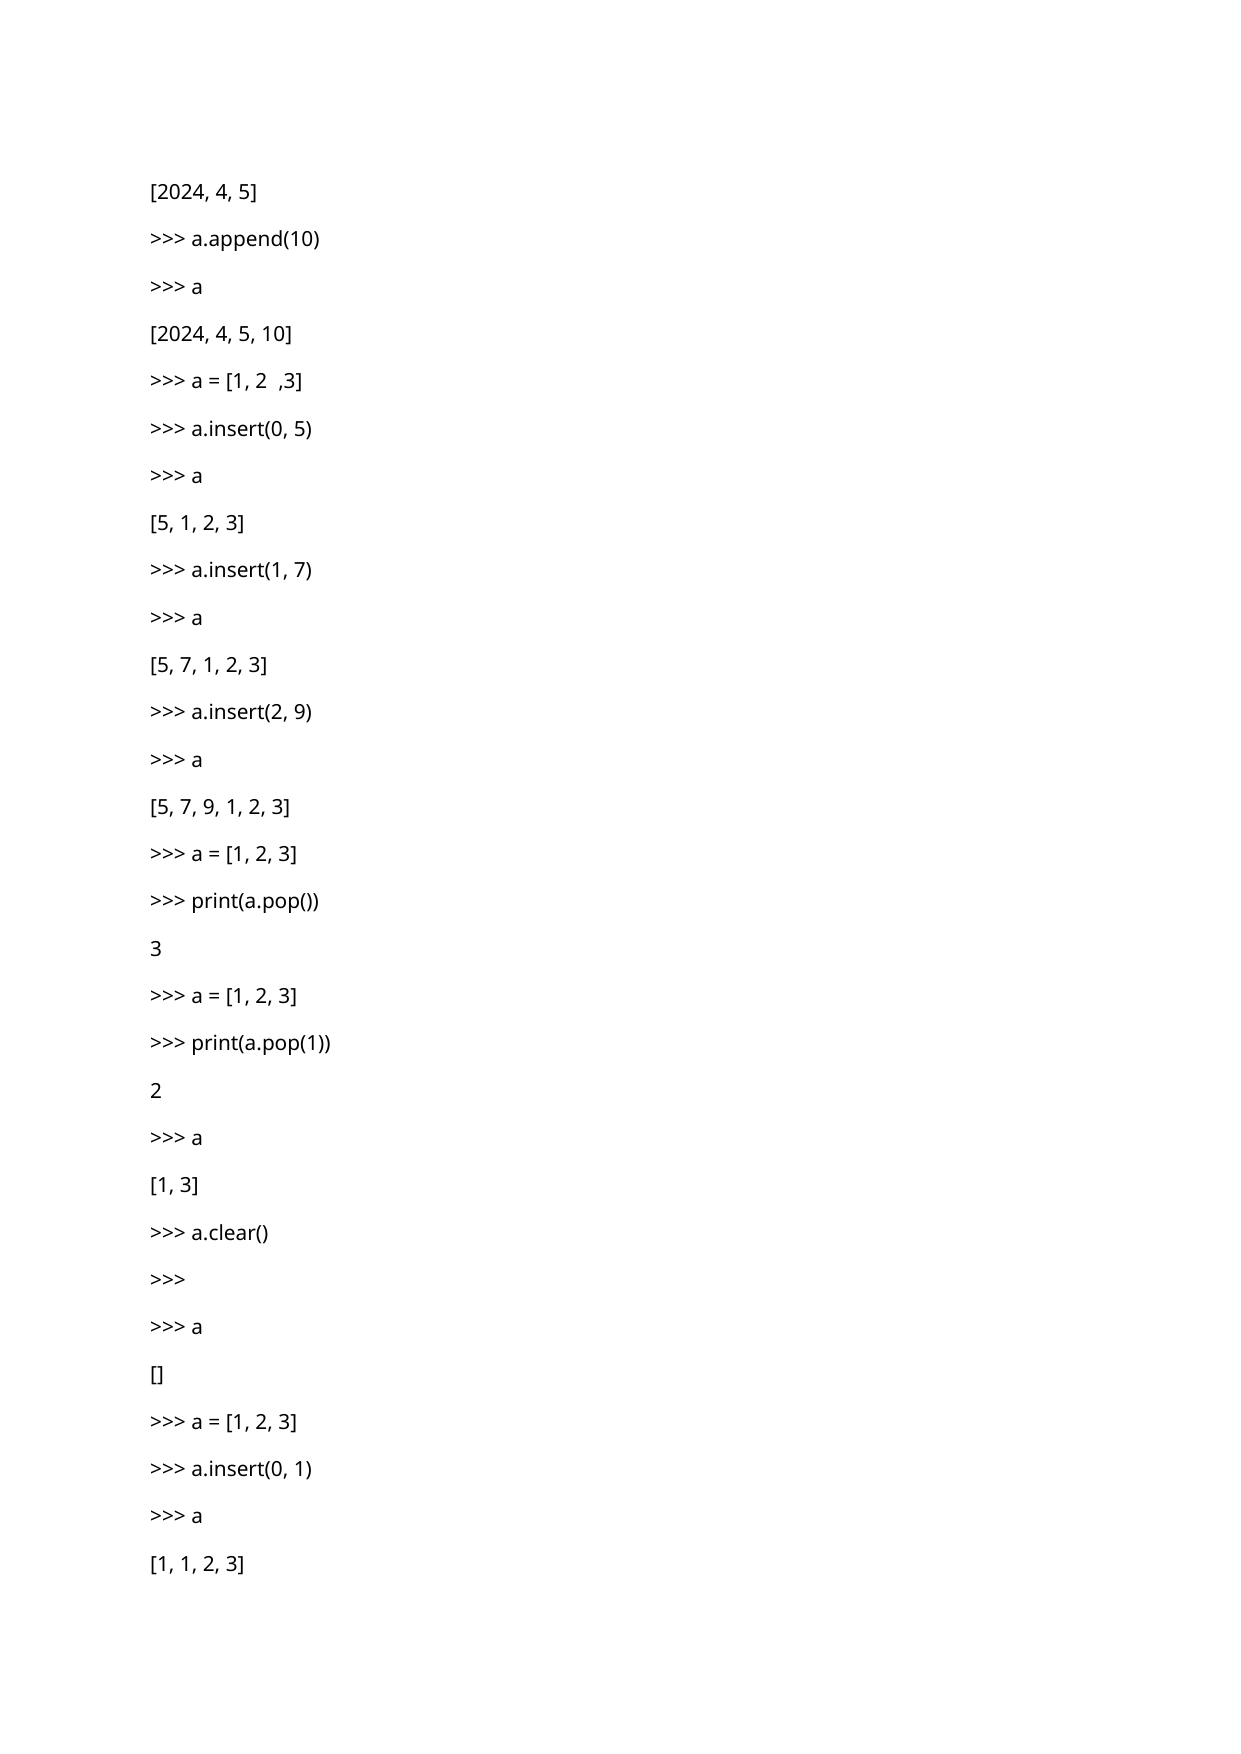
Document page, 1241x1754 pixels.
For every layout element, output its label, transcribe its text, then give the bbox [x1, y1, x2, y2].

text >>> a [150, 1501, 1090, 1530]
text >>> a = [1, 2, 3] [150, 981, 1090, 1009]
text [5, 7, 9, 1, 2, 3] [150, 792, 1090, 820]
text >>> a.insert(1, 7) [150, 556, 1090, 584]
text >>> a [150, 1123, 1090, 1151]
text 2 [150, 1076, 1090, 1104]
text [1, 3] [150, 1170, 1090, 1199]
text >>> [150, 1265, 1090, 1293]
text >>> a.insert(2, 9) [150, 697, 1090, 726]
text >>> a = [1, 2 ,3] [150, 366, 1090, 395]
text [] [150, 1359, 1090, 1388]
text [5, 1, 2, 3] [150, 508, 1090, 537]
text >>> print(a.pop(1)) [150, 1028, 1090, 1057]
text >>> a.insert(0, 5) [150, 414, 1090, 442]
text >>> print(a.pop()) [150, 887, 1090, 915]
text >>> a [150, 745, 1090, 773]
text [1, 1, 2, 3] [150, 1549, 1090, 1577]
text >>> a [150, 461, 1090, 489]
text >>> a = [1, 2, 3] [150, 1407, 1090, 1435]
text >>> a = [1, 2, 3] [150, 839, 1090, 868]
text >>> a.clear() [150, 1218, 1090, 1246]
text [5, 7, 1, 2, 3] [150, 650, 1090, 678]
text >>> a [150, 603, 1090, 631]
text >>> a [150, 272, 1090, 300]
text >>> a [150, 1312, 1090, 1341]
text >>> a.insert(0, 1) [150, 1454, 1090, 1482]
text >>> a.append(10) [150, 224, 1090, 253]
text 3 [150, 934, 1090, 962]
text [2024, 4, 5, 10] [150, 319, 1090, 347]
text [2024, 4, 5] [150, 177, 1090, 206]
